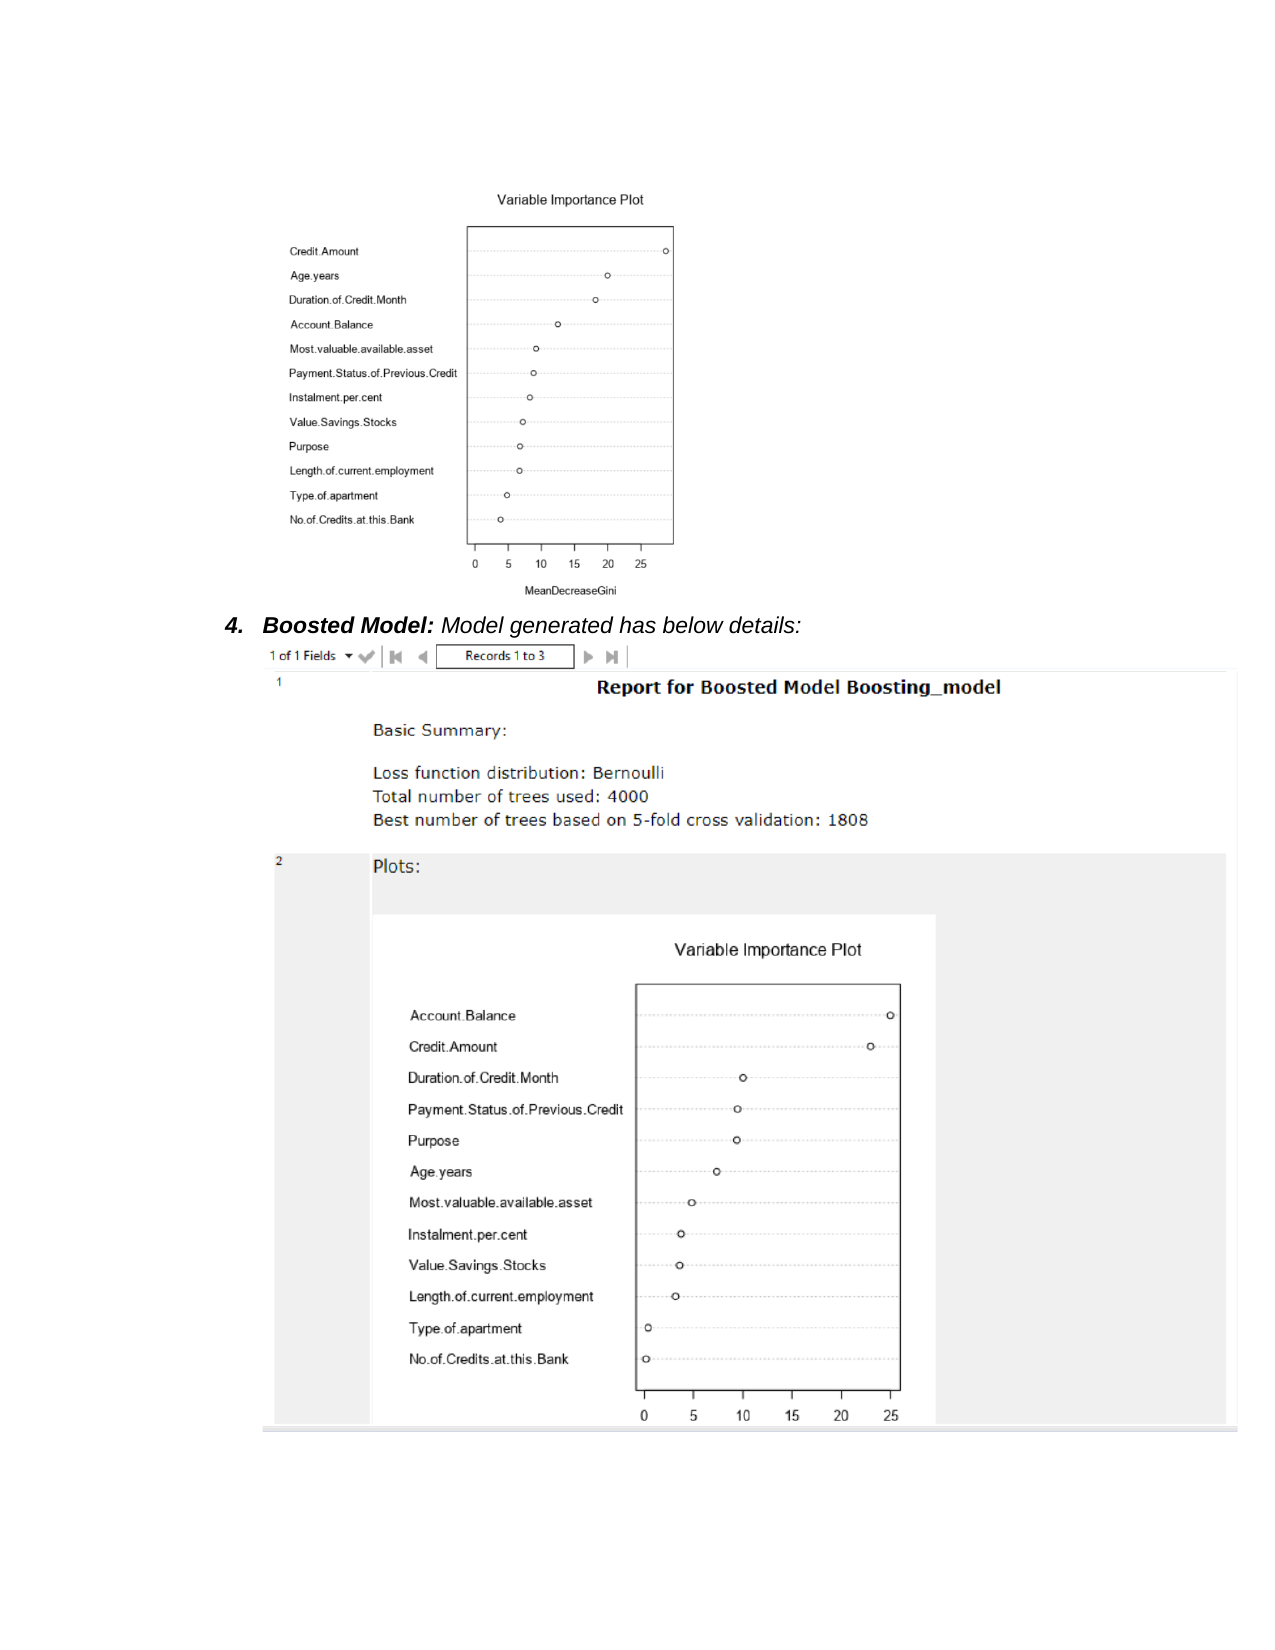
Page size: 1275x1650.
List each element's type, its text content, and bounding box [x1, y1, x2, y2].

list Boosted Model: Model generated has below details: [225, 612, 1125, 639]
picture [262, 180, 743, 609]
picture [262, 642, 1238, 1432]
